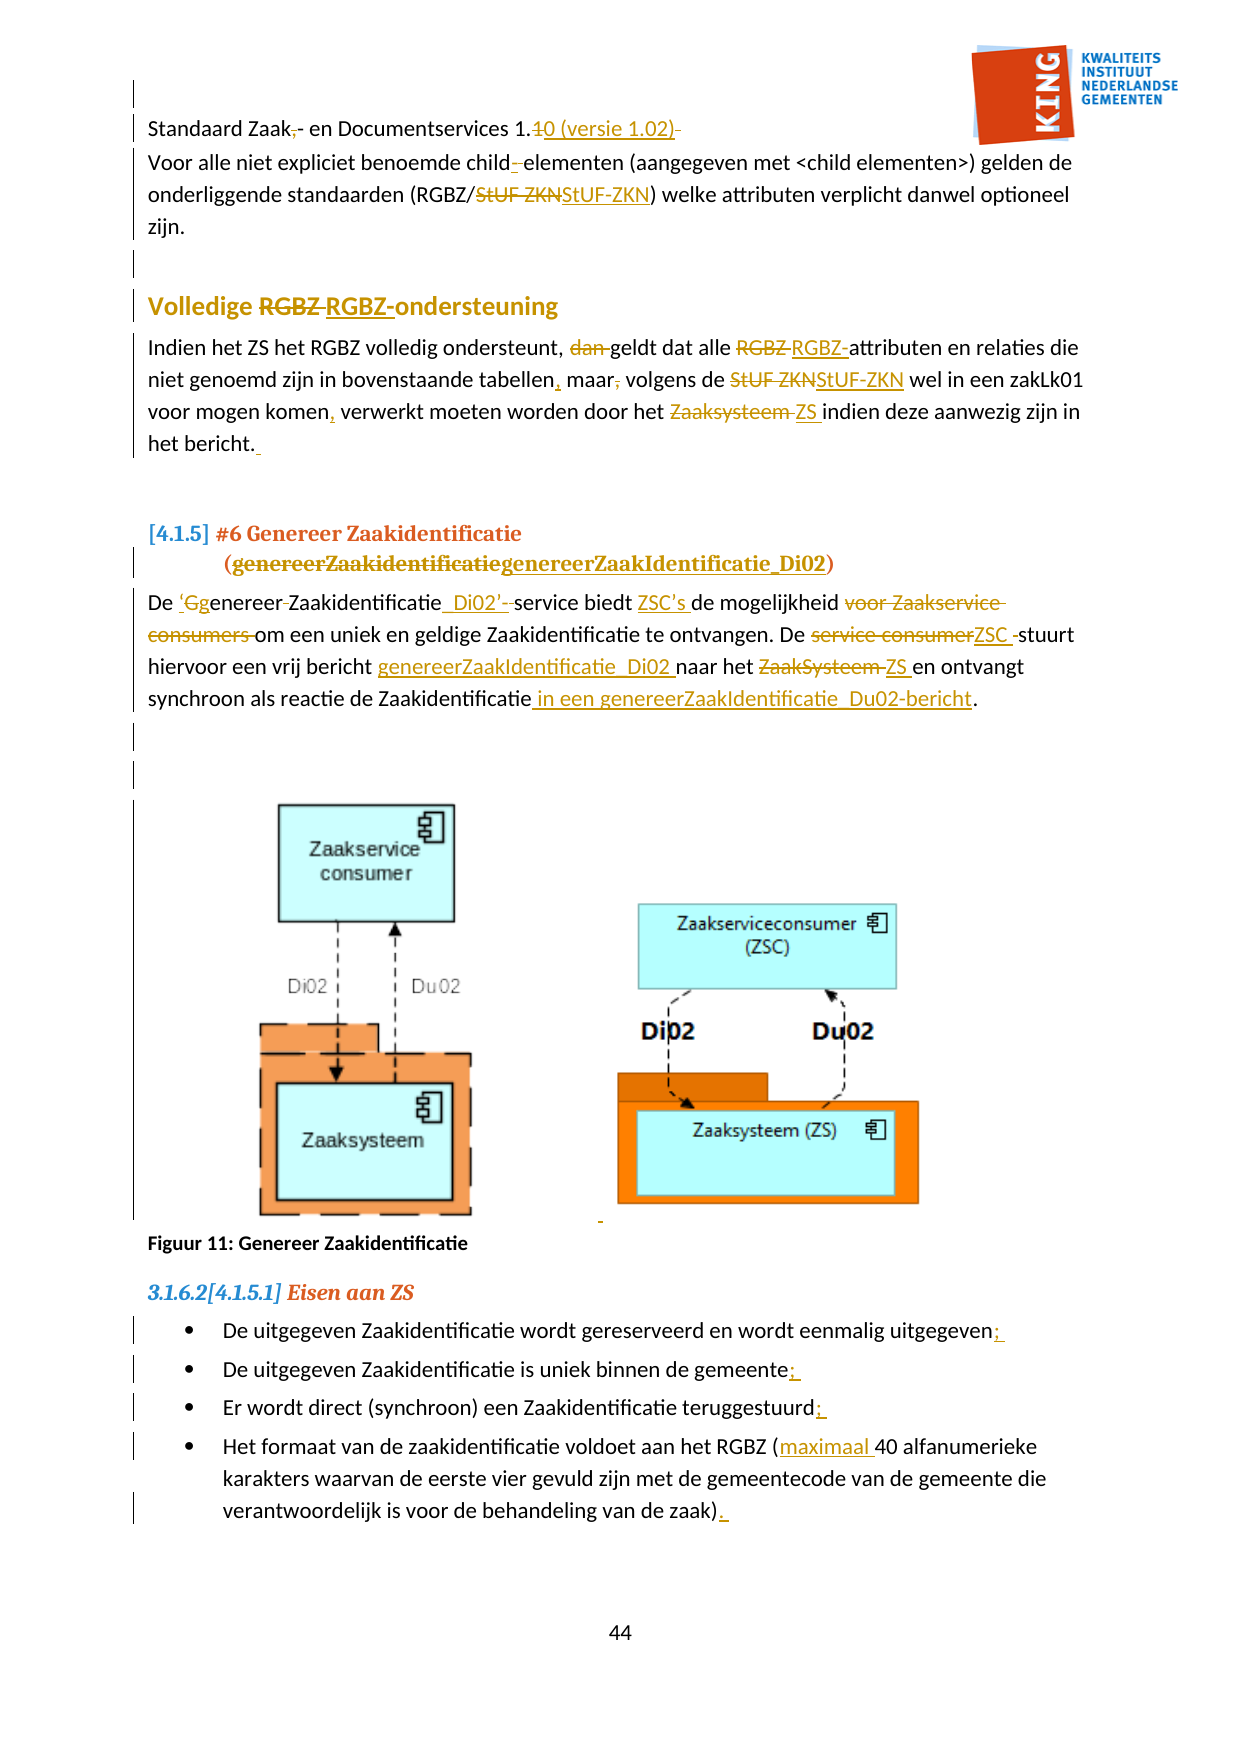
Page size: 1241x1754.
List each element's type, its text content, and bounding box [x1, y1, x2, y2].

text Voor alle niet expliciet benoemde childelementen (aangegeven met <child elementen>) gelden de onderliggende standaarden (RGBZ/) welke attributen verplicht danwel optioneel zijn. [148, 148, 1093, 240]
text Figuur 11: Genereer Zaakidentificatie [148, 1230, 1093, 1255]
text De enereerZaakidentificatieservice biedt de mogelijkheid om een uniek en geldige Zaakidentificatie te ontvangen. De stuurt hiervoor een vrij bericht naar het en ontvangt synchroon als reactie de Zaakidentificatie. [148, 588, 1093, 712]
subtitle #6 Genereer Zaakidentificatie () [148, 521, 1093, 578]
subtitle Eisen aan ZS [148, 1280, 1093, 1306]
list Er wordt direct (synchroon) een Zaakidentificatie teruggestuurd [185, 1393, 1093, 1421]
text Indien het ZS het RGBZ volledig ondersteunt, geldt dat alle attributen en relaties die niet genoemd zijn in bovenstaande tabellen maar volgens de wel in een zakLk01 voor mogen komen verwerkt moeten worden door het indien deze aanwezig zijn in het bericht. [148, 333, 1093, 458]
list Het formaat van de zaakidentificatie voldoet aan het RGBZ (40 alfanumerieke karakters waarvan de eerste vier gevuld zijn met de gemeentecode van de gemeente die verantwoordelijk is voor de behandeling van de zaak) [185, 1432, 1093, 1524]
list De uitgegeven Zaakidentificatie is uniek binnen de gemeente [185, 1355, 1093, 1383]
picture [971, 45, 1178, 145]
list Volledige ondersteuning [148, 289, 1093, 322]
list De uitgegeven Zaakidentificatie wordt gereserveerd en wordt eenmalig uitgegeven [185, 1316, 1093, 1344]
picture [602, 888, 934, 1220]
